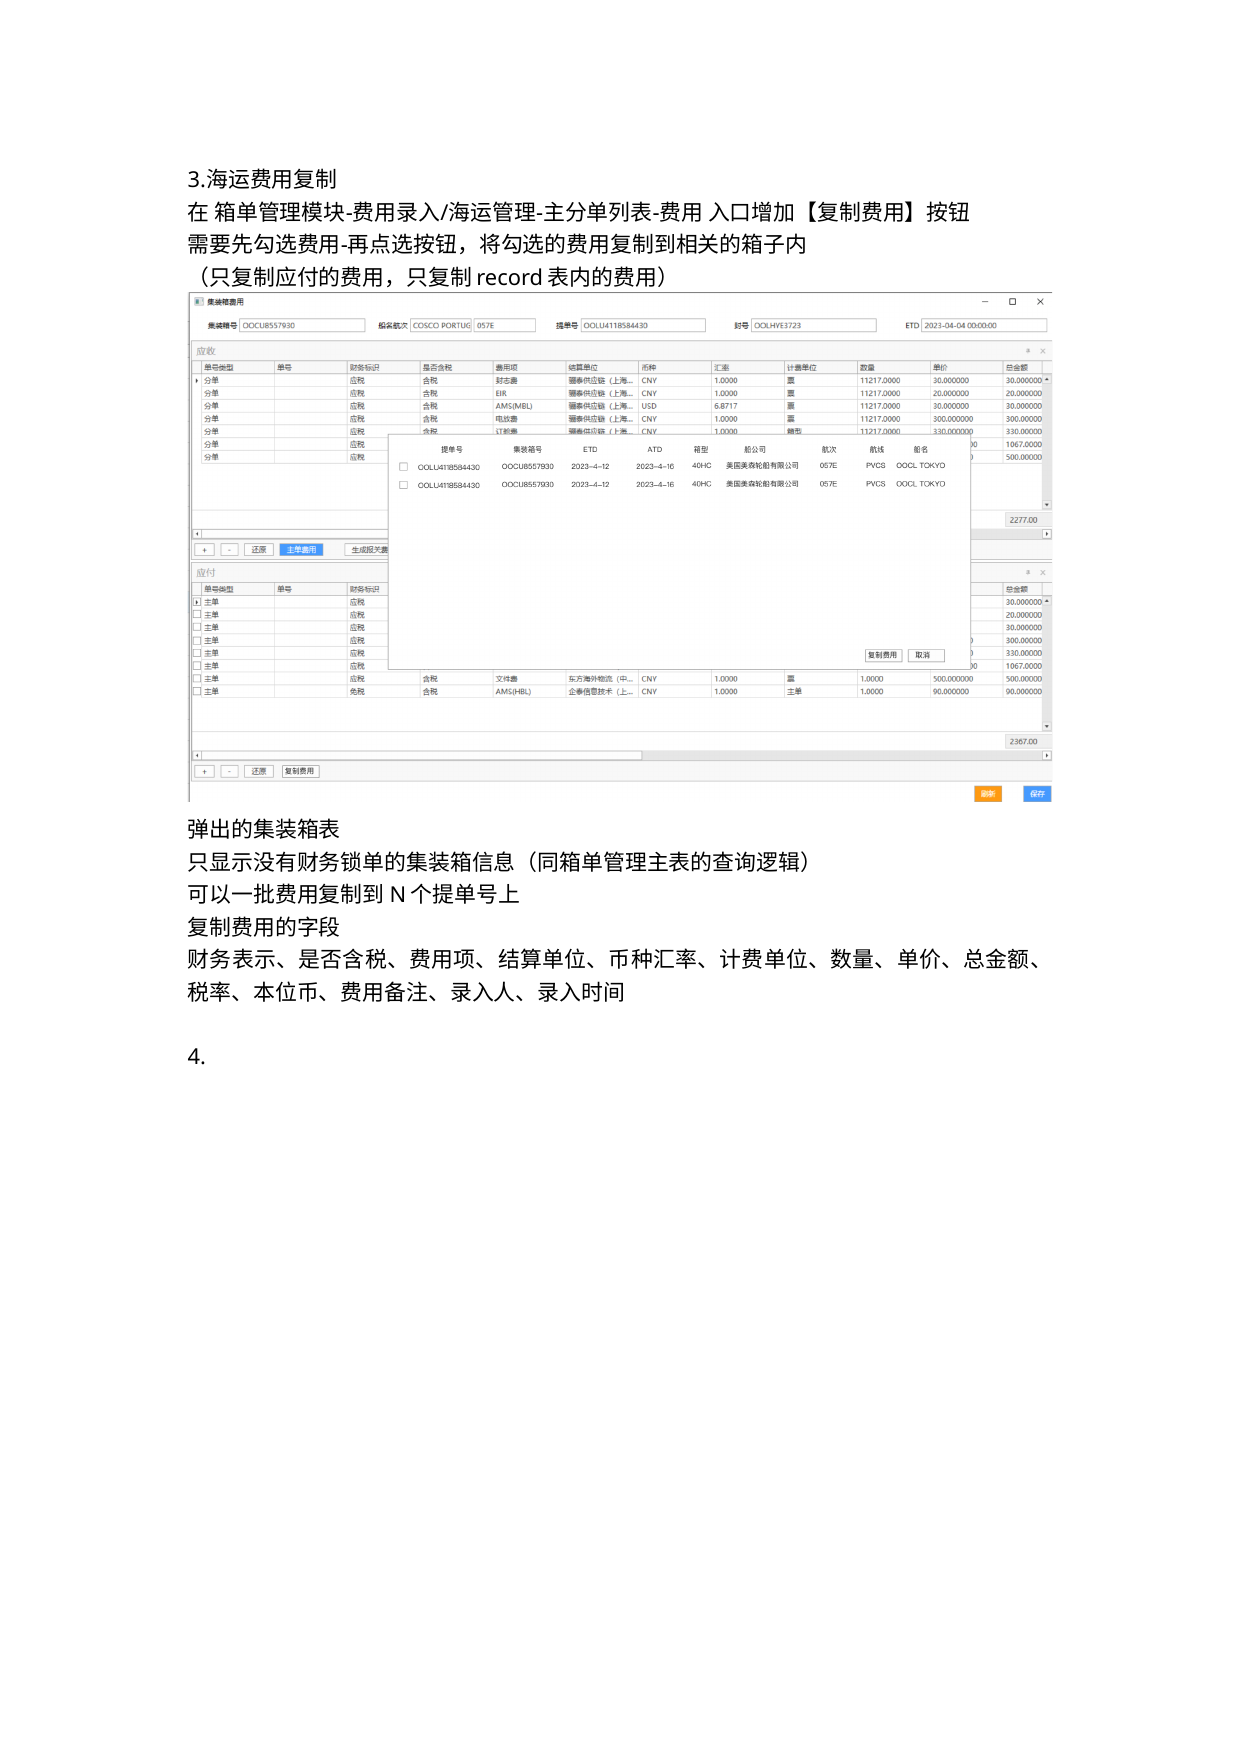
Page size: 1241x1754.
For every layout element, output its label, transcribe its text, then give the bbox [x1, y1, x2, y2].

text 只显示没有财务锁单的集装箱信息（同箱单管理主表的查询逻辑） [187, 844, 1053, 877]
text 4. [187, 1039, 1053, 1072]
text 可以一批费用复制到 N个提单号上 [187, 877, 1053, 909]
text 3.海运费用复制 [187, 162, 1053, 194]
text 复制费用的字段 [187, 909, 1053, 942]
text 财务表示、是否含税、费用项、结算单位、币种汇率、计费单位、数量、单价、总金额、税率、本位币、费用备注、录入人、录入时间 [187, 942, 1053, 1007]
text （只复制应付的费用，只复制record表内的费用） [187, 259, 1053, 292]
text 在 箱单管理模块-费用录入/海运管理-主分单列表-费用 入口增加【复制费用】按钮 [187, 194, 1053, 227]
text 弹出的集装箱表 [187, 802, 1053, 844]
text 需要先勾选费用-再点选按钮，将勾选的费用复制到相关的箱子内 [187, 227, 1053, 259]
